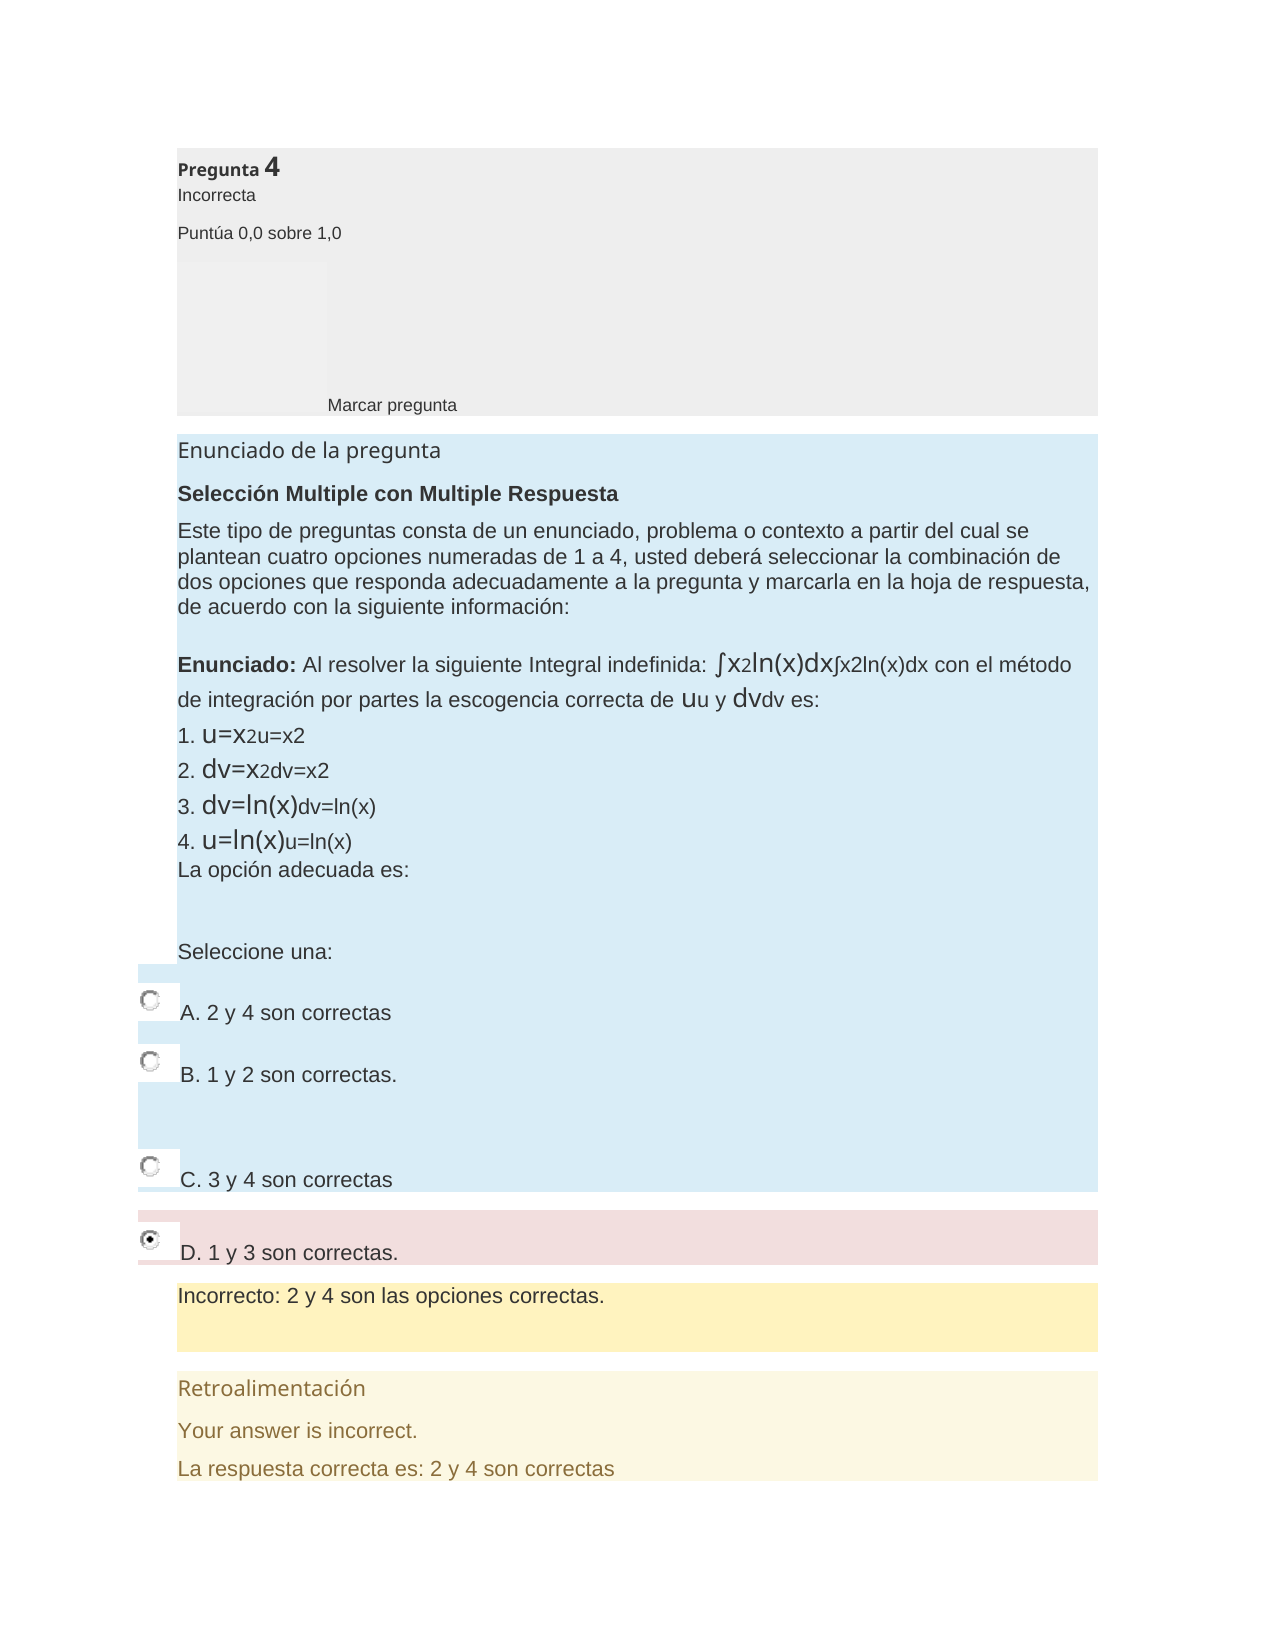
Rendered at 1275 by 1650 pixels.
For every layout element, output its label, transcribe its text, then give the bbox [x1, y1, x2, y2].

text Incorrecta [177, 184, 1098, 205]
text Seleccione una: [177, 939, 1098, 964]
text C. 3 y 4 son correctas [138, 1149, 1098, 1192]
subtitle Enunciado de la pregunta [177, 434, 1098, 465]
text Selección Multiple con Multiple Respuesta [177, 481, 1098, 506]
text Incorrecto: 2 y 4 son las opciones correctas. [177, 1283, 1098, 1309]
text La respuesta correcta es: 2 y 4 son correctas [177, 1456, 1098, 1481]
text Puntúa 0,0 sobre 1,0 [177, 223, 1098, 243]
subtitle Pregunta 4 [177, 148, 1098, 184]
text Este tipo de preguntas consta de un enunciado, problema o contexto a partir del cual se plantean cuatro opciones numeradas de 1 a 4, usted deberá seleccionar la combinación de dos opciones que responda adecuadamente a la pregunta y marcarla en la hoja de respuesta, de acuerdo con la siguiente información: [177, 518, 1098, 619]
text Enunciado: Al resolver la siguiente Integral indefinida: ∫x2ln(x)dx∫x2ln(x)dx con el método de integración por partes la escogencia correcta de uu y dvdv es: [177, 644, 1098, 715]
text La opción adecuada es: [177, 857, 1098, 883]
text B. 1 y 2 son correctas. [138, 1044, 1098, 1087]
subtitle Retroalimentación [177, 1371, 1098, 1402]
text A. 2 y 4 son correctas [138, 983, 1098, 1025]
text D. 1 y 3 son correctas. [138, 1210, 1098, 1265]
text 1. u=x2u=x2 2. dv=x2dv=x2 3. dv=ln(x)dv=ln(x) 4. u=ln(x)u=ln(x) [177, 715, 1098, 857]
text Your answer is incorrect. [177, 1418, 1098, 1443]
text Marcar pregunta [177, 262, 1098, 416]
